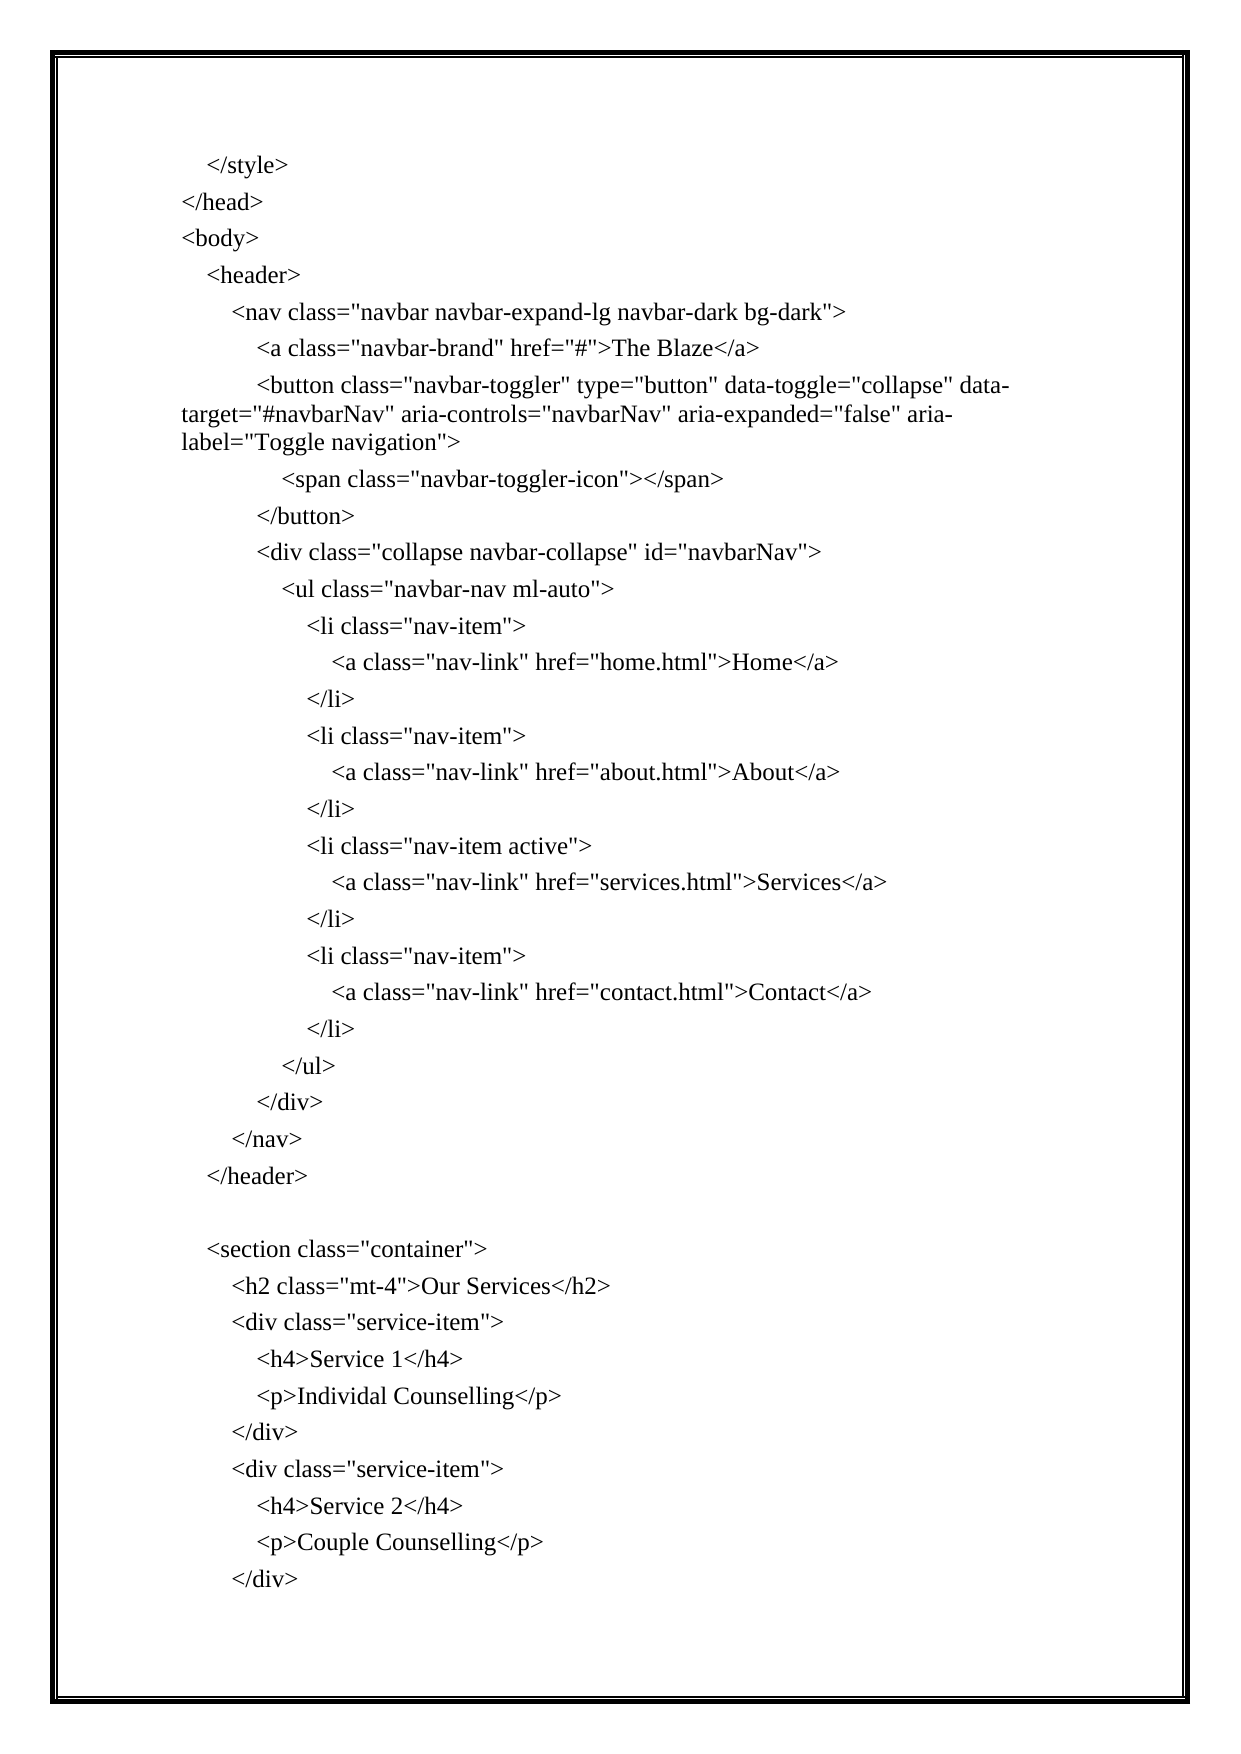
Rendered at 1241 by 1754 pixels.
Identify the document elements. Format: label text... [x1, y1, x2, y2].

subtitle </button> [181, 501, 1090, 529]
subtitle <div class="service-item"> [181, 1307, 1090, 1336]
subtitle </nav> [181, 1124, 1090, 1153]
subtitle </li> [181, 794, 1090, 823]
subtitle <li class="nav-item"> [181, 941, 1090, 969]
subtitle </li> [181, 684, 1090, 713]
subtitle <a class="navbar-brand" href="#">The Blaze</a> [181, 333, 1090, 362]
subtitle <section class="container"> [181, 1234, 1090, 1263]
subtitle <a class="nav-link" href="home.html">Home</a> [181, 647, 1090, 676]
subtitle <li class="nav-item"> [181, 721, 1090, 749]
subtitle <li class="nav-item active"> [181, 831, 1090, 859]
subtitle <h4>Service 1</h4> [181, 1344, 1090, 1373]
subtitle <h4>Service 2</h4> [181, 1491, 1090, 1519]
subtitle </head> [181, 187, 1090, 215]
subtitle </style> [181, 150, 1090, 179]
subtitle <a class="nav-link" href="about.html">About</a> [181, 757, 1090, 786]
subtitle <h2 class="mt-4">Our Services</h2> [181, 1271, 1090, 1299]
subtitle </div> [181, 1087, 1090, 1116]
subtitle <body> [181, 223, 1090, 252]
subtitle <p>Couple Counselling</p> [181, 1527, 1090, 1556]
subtitle <span class="navbar-toggler-icon"></span> [181, 464, 1090, 493]
subtitle <ul class="navbar-nav ml-auto"> [181, 574, 1090, 603]
subtitle </li> [181, 904, 1090, 933]
subtitle <p>Individal Counselling</p> [181, 1381, 1090, 1409]
subtitle </header> [181, 1161, 1090, 1189]
subtitle <a class="nav-link" href="services.html">Services</a> [181, 867, 1090, 896]
subtitle <nav class="navbar navbar-expand-lg navbar-dark bg-dark"> [181, 297, 1090, 325]
subtitle <a class="nav-link" href="contact.html">Contact</a> [181, 977, 1090, 1006]
subtitle <button class="navbar-toggler" type="button" data-toggle="collapse" data-target="#navbarNav" aria-controls="navbarNav" aria-expanded="false" aria-label="Toggle navigation"> [181, 370, 1090, 456]
subtitle </ul> [181, 1051, 1090, 1079]
subtitle </li> [181, 1014, 1090, 1043]
subtitle <li class="nav-item"> [181, 611, 1090, 639]
subtitle <div class="service-item"> [181, 1454, 1090, 1483]
subtitle <div class="collapse navbar-collapse" id="navbarNav"> [181, 537, 1090, 566]
subtitle <header> [181, 260, 1090, 289]
subtitle </div> [181, 1564, 1090, 1593]
subtitle </div> [181, 1417, 1090, 1446]
